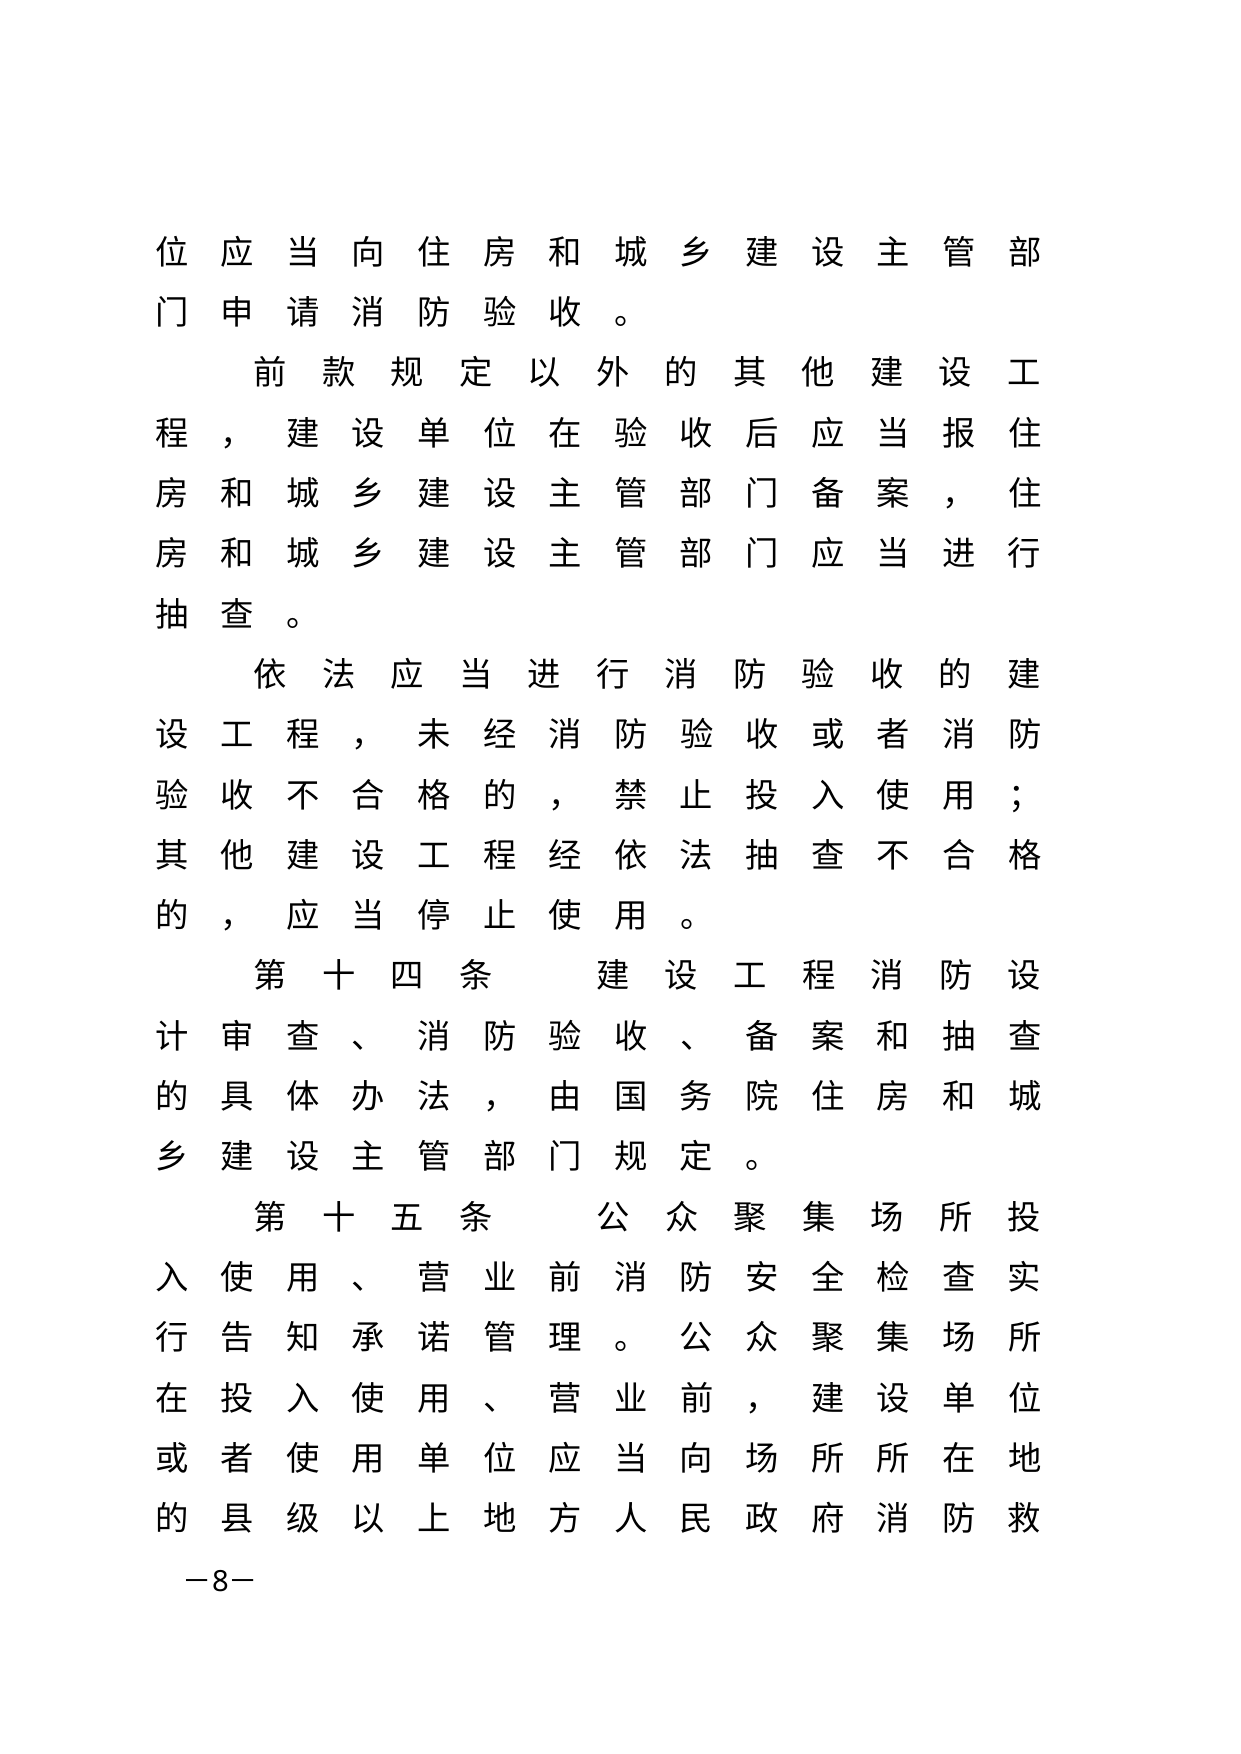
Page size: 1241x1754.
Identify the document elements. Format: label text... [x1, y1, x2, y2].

text 第十四条 建设工程消防设计审查、消防验收、备案和抽查的具体办法，由国务院住房和城乡建设主管部门规定。 [155, 943, 1073, 1184]
text 前款规定以外的其他建设工程，建设单位在验收后应当报住房和城乡建设主管部门备案，住房和城乡建设主管部门应当进行抽查。 [155, 340, 1073, 642]
text 第十三条 国务院住房和城乡建设主管部门规定应当申请消防验收的建设工程竣工，建设单位应当向住房和城乡建设主管部门申请消防验收。 [155, 219, 1073, 340]
text 第十五条 公众聚集场所投入使用、营业前消防安全检查实行告知承诺管理。公众聚集场所在投入使用、营业前，建设单位或者使用单位应当向场所所在地的县级以上地方人民政府消防救援机构申请消防安全检查，作出场所符合消防技术标准和管理规定的承诺，提交规定的材料，并对其承诺和材料的真实性负责。 [155, 1184, 1073, 1546]
text 依法应当进行消防验收的建设工程，未经消防验收或者消防验收不合格的，禁止投入使用；其他建设工程经依法抽查不合格的，应当停止使用。 [155, 642, 1073, 943]
